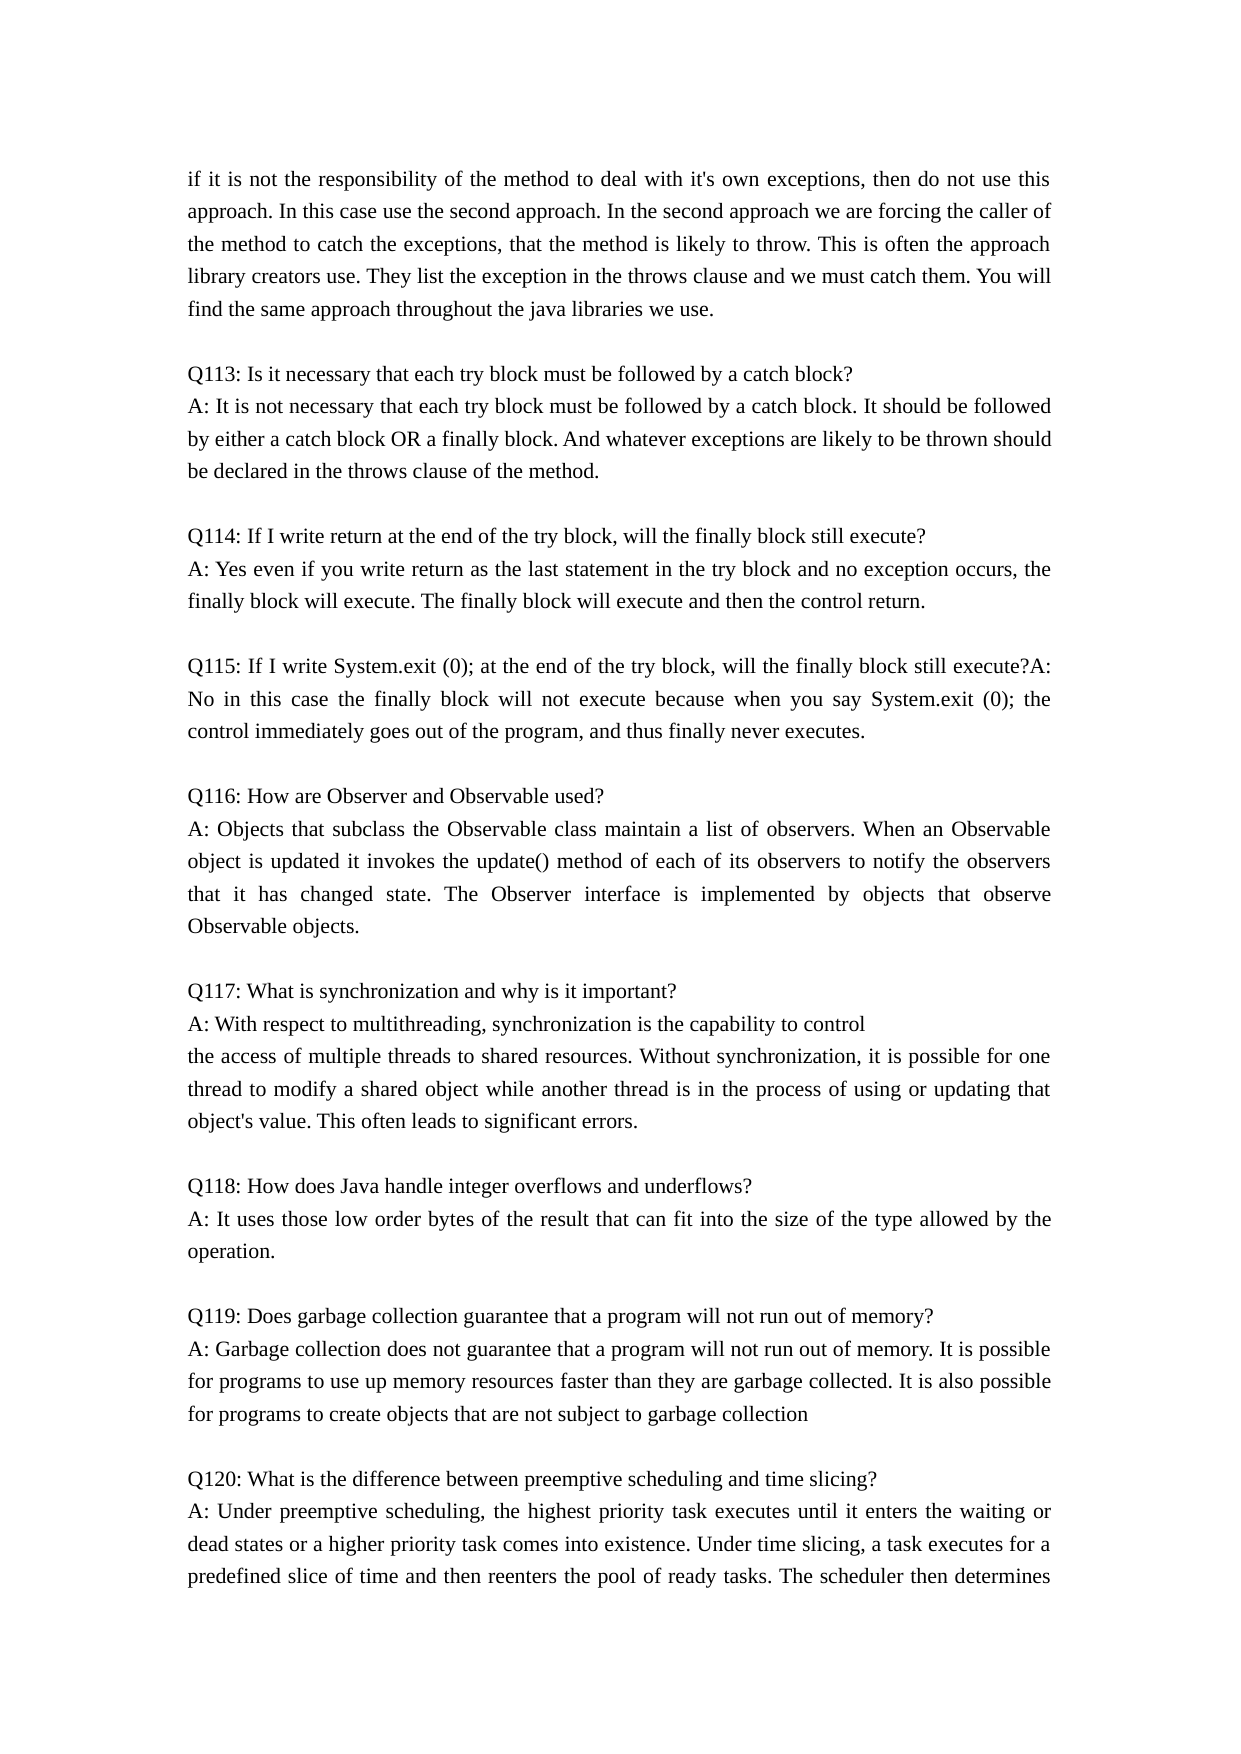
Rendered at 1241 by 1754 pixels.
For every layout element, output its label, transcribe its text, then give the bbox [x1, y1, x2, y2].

text the access of multiple threads to shared resources. Without synchronization, it is possible for one thread to modify a shared object while another thread is in the process of using or updating that object's value. This often leads to significant errors. [187, 1039, 1053, 1137]
text A: It is not necessary that each try block must be followed by a catch block. It should be followed by either a catch block OR a finally block. And whatever exceptions are likely to be thrown should be declared in the throws clause of the method. [187, 389, 1053, 487]
text Q116: How are Observer and Observable used? [187, 779, 1053, 812]
text Q118: How does Java handle integer overflows and underflows? [187, 1169, 1053, 1202]
text Q115: If I write System.exit (0); at the end of the try block, will the finally block still execute?A: No in this case the finally block will not execute because when you say System.exit (0); the control immediately goes out of the program, and thus finally never executes. [187, 649, 1053, 747]
text Q119: Does garbage collection guarantee that a program will not run out of memory? [187, 1299, 1053, 1332]
text A: Yes even if you write return as the last statement in the try block and no exception occurs, the finally block will execute. The finally block will execute and then the control return. [187, 552, 1053, 617]
text A: Objects that subclass the Observable class maintain a list of observers. When an Observable object is updated it invokes the update() method of each of its observers to notify the observers that it has changed state. The Observer interface is implemented by objects that observe Observable objects. [187, 812, 1053, 942]
text A: Garbage collection does not guarantee that a program will not run out of memory. It is possible for programs to use up memory resources faster than they are garbage collected. It is also possible for programs to create objects that are not subject to garbage collection [187, 1332, 1053, 1429]
text Q117: What is synchronization and why is it important? [187, 974, 1053, 1007]
text A: With respect to multithreading, synchronization is the capability to control [187, 1007, 1053, 1039]
text Q113: Is it necessary that each try block must be followed by a catch block? [187, 357, 1053, 389]
text Q114: If I write return at the end of the try block, will the finally block still execute? [187, 519, 1053, 552]
text A: It uses those low order bytes of the result that can fit into the size of the type allowed by the operation. [187, 1202, 1053, 1267]
text Q120: What is the difference between preemptive scheduling and time slicing? [187, 1462, 1053, 1494]
